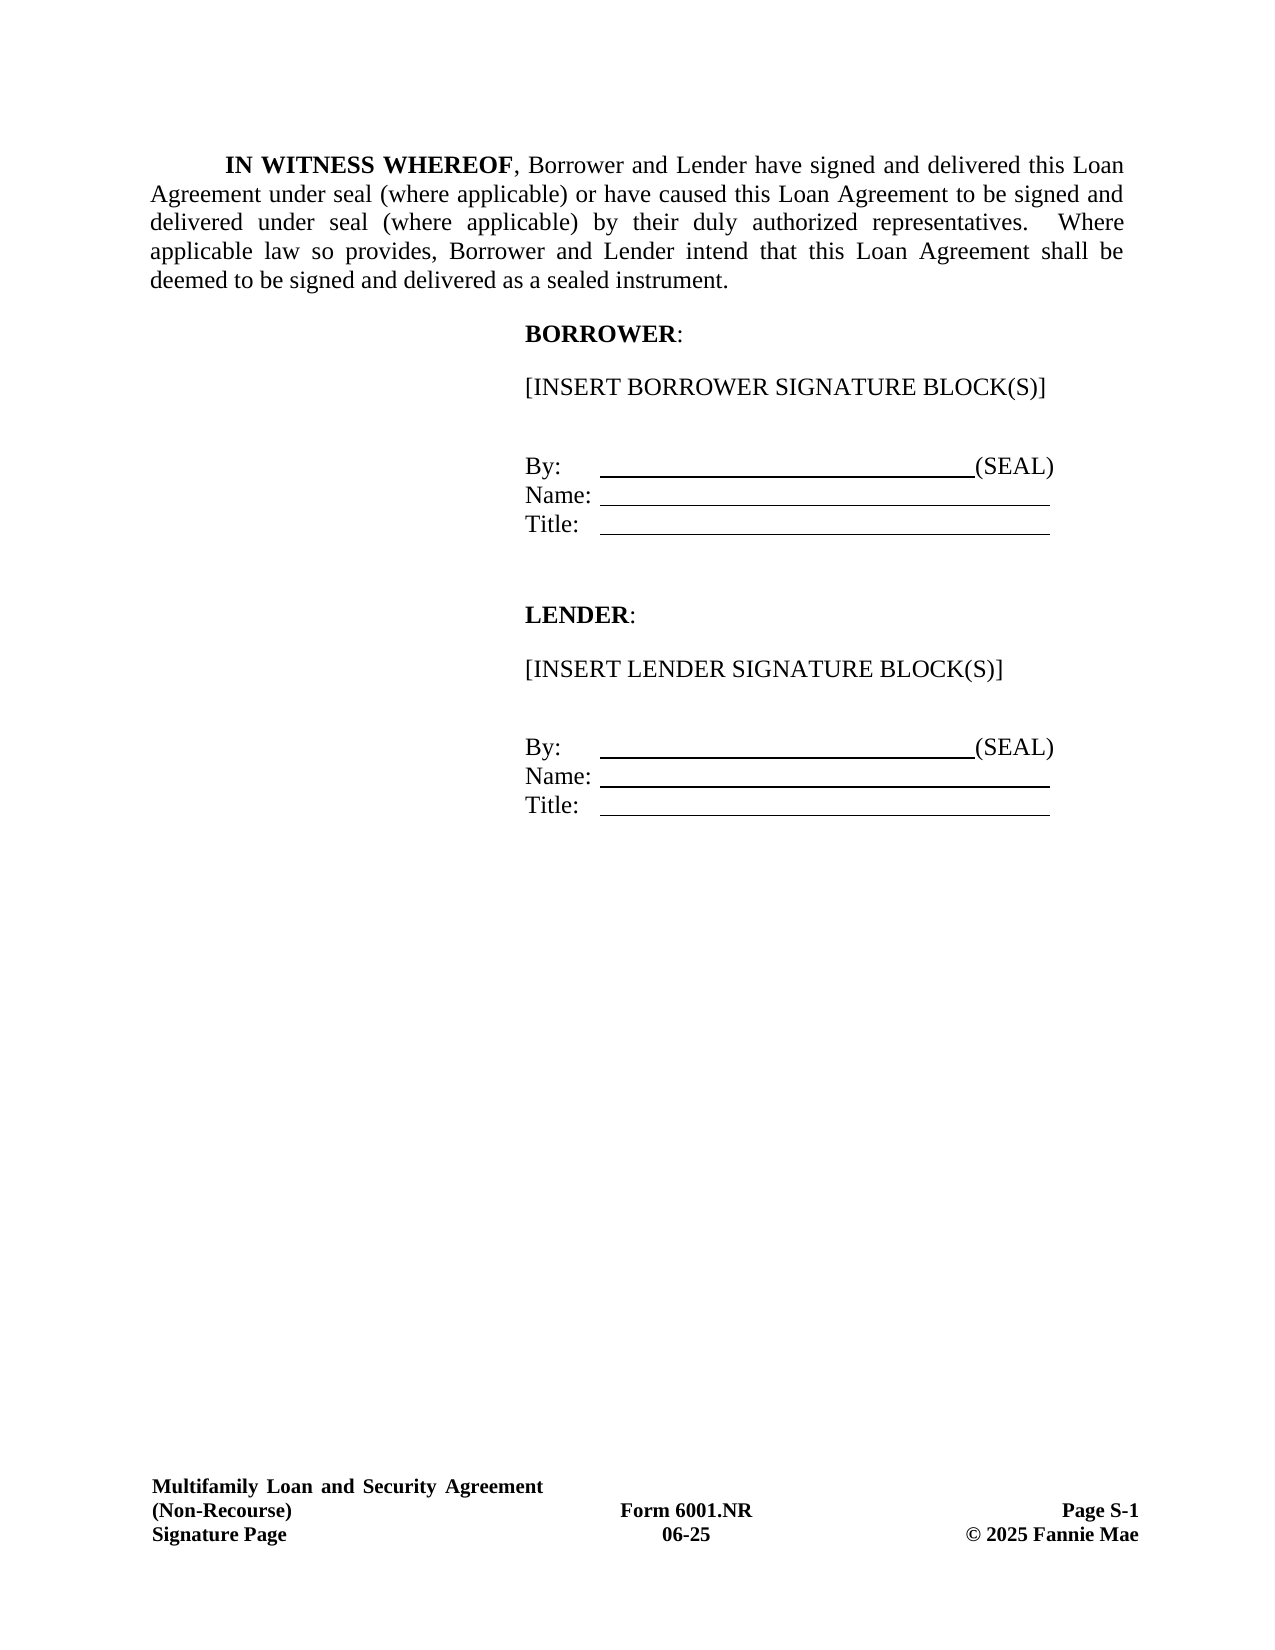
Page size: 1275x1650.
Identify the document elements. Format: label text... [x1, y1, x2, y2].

text [INSERT BORROWER SIGNATURE BLOCK(S)] [525, 372, 1125, 401]
text By: (SEAL) [525, 732, 1144, 761]
text IN WITNESS WHEREOF, Borrower and Lender have signed and delivered this Loan Agreement under seal (where applicable) or have caused this Loan Agreement to be signed and delivered under seal (where applicable) by their duly authorized representatives. Where applicable law so provides, Borrower and Lender intend that this Loan Agreement shall be deemed to be signed and delivered as a sealed instrument. [150, 150, 1125, 294]
text [INSERT LENDER SIGNATURE BLOCK(S)] [525, 654, 1125, 682]
text Title: [525, 509, 1125, 537]
text Name: [525, 480, 1125, 509]
text By: (SEAL) [525, 451, 1144, 480]
text LENDER: [525, 600, 1125, 629]
text BORROWER: [525, 319, 1125, 347]
text Title: [525, 790, 1125, 819]
text Name: [525, 761, 1125, 790]
